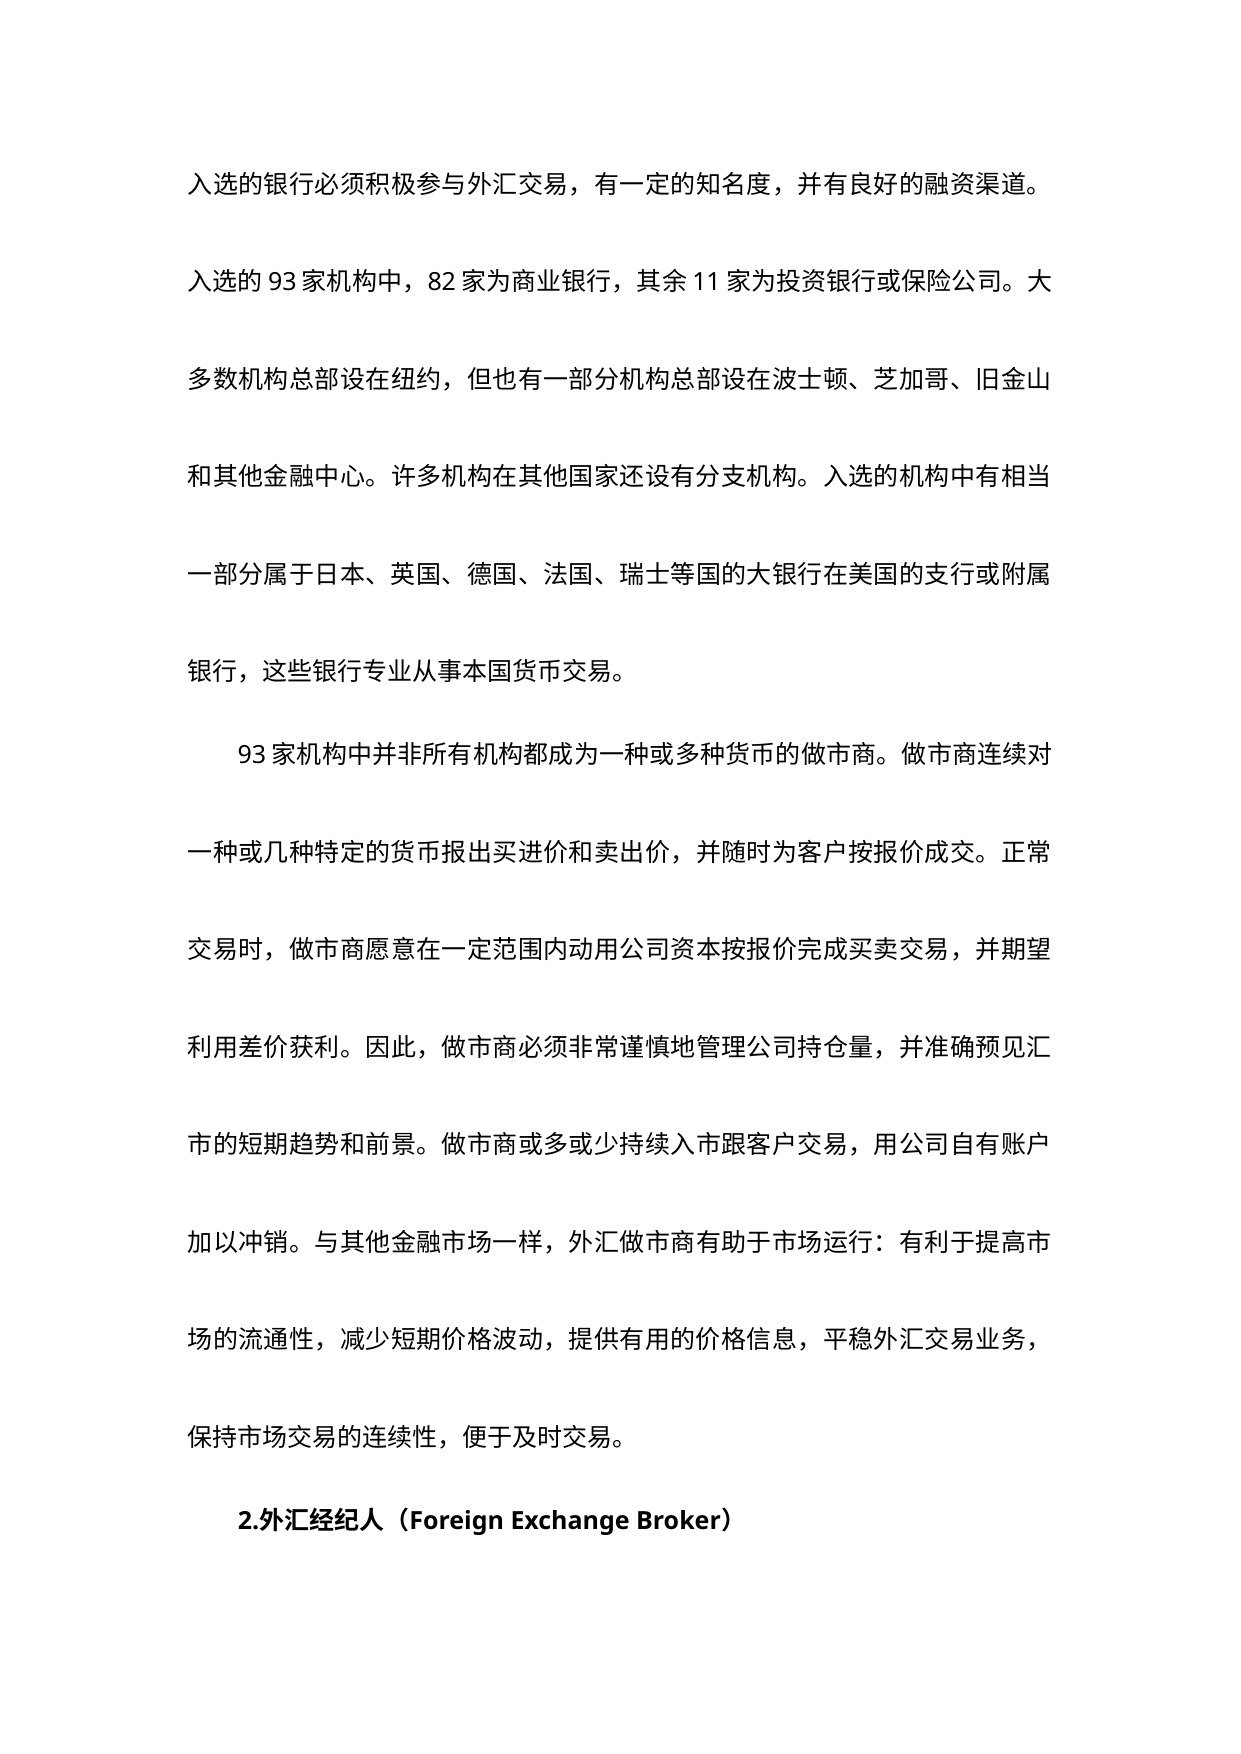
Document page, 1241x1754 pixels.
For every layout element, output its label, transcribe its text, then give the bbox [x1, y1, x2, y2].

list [187, 150, 1053, 702]
list 2.外汇经纪人（Foreign Exchange Broker） [187, 1486, 1053, 1551]
list 93家机构中并非所有机构都成为一种或多种货币的做市商。做市商连续对一种或几种特定的货币报出买进价和卖出价，并随时为客户按报价成交。正常交易时，做市商愿意在一定范围内动用公司资本按报价完成买卖交易，并期望利用差价获利。因此，做市商必须非常谨慎地管理公司持仓量，并准确预见汇市的短期趋势和前景。做市商或多或少持续入市跟客户交易，用公司自有账户加以冲销。与其他金融市场一样，外汇做市商有助于市场运行：有利于提高市场的流通性，减少短期价格波动，提供有用的价格信息，平稳外汇交易业务，保持市场交易的连续性，便于及时交易。 [187, 721, 1053, 1468]
